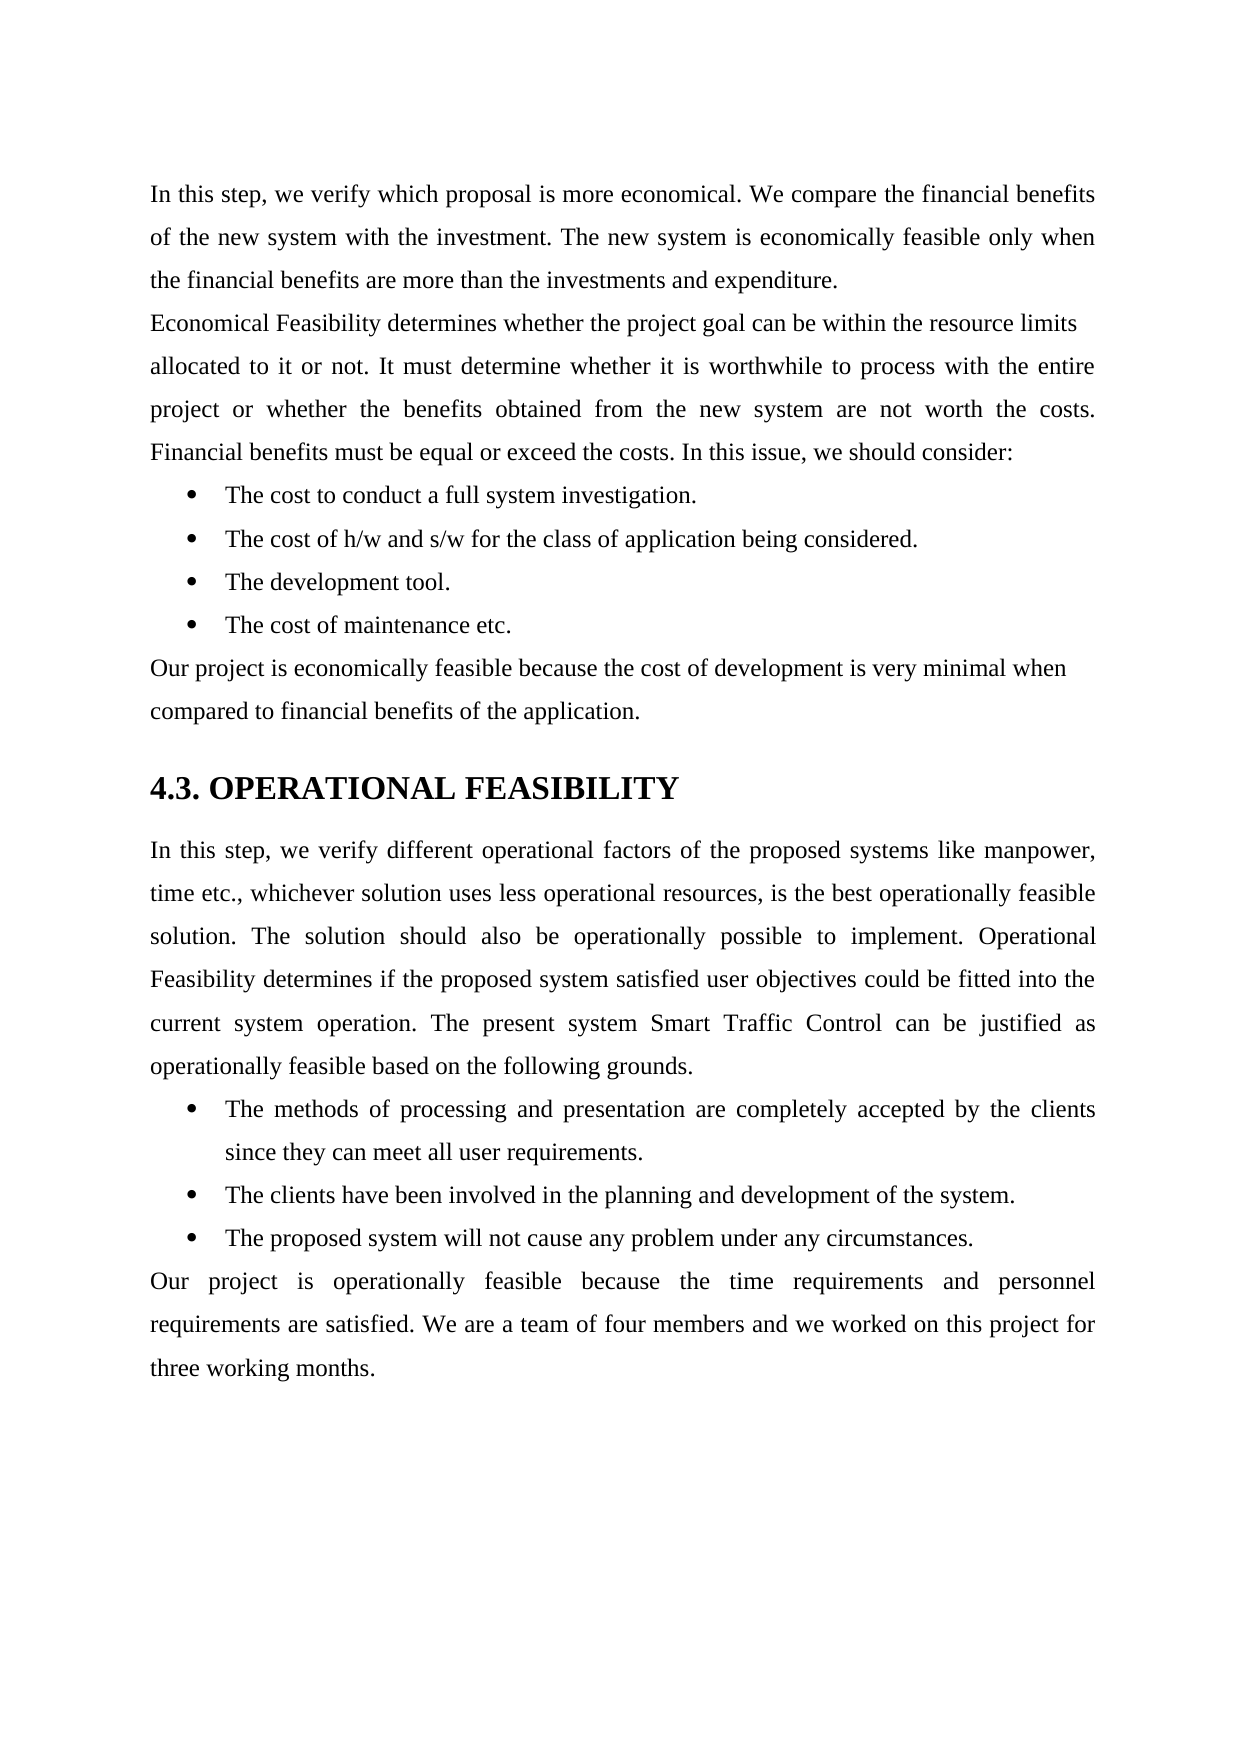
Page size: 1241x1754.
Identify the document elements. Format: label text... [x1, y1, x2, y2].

list The cost of maintenance etc. [187, 610, 1097, 639]
text Economical Feasibility determines whether the project goal can be within the resource limits [150, 308, 1097, 337]
text compared to financial benefits of the application. [150, 696, 1097, 725]
text 4.3. OPERATIONAL FEASIBILITY [150, 768, 1097, 806]
list The proposed system will not cause any problem under any circumstances. [187, 1223, 1097, 1252]
text allocated to it or not. It must determine whether it is worthwhile to process with the entire project or whether the benefits obtained from the new system are not worth the costs. Financial benefits must be equal or exceed the costs. In this issue, we should consider: [150, 351, 1097, 466]
list The clients have been involved in the planning and development of the system. [187, 1180, 1097, 1209]
list The cost to conduct a full system investigation. [187, 481, 1097, 509]
text In this step, we verify different operational factors of the proposed systems like manpower, time etc., whichever solution uses less operational resources, is the best operationally feasible solution. The solution should also be operationally possible to implement. Operational Feasibility determines if the proposed system satisfied user objectives could be fitted into the current system operation. The present system Smart Traffic Control can be justified as operationally feasible based on the following grounds. [150, 835, 1097, 1079]
text In this step, we verify which proposal is more economical. We compare the financial benefits of the new system with the investment. The new system is economically feasible only when the financial benefits are more than the investments and expenditure. [150, 179, 1097, 294]
text Our project is economically feasible because the cost of development is very minimal when [150, 653, 1097, 682]
list The methods of processing and presentation are completely accepted by the clients since they can meet all user requirements. [187, 1094, 1097, 1166]
list The development tool. [187, 567, 1097, 596]
text Our project is operationally feasible because the time requirements and personnel requirements are satisfied. We are a team of four members and we worked on this project for three working months. [150, 1266, 1097, 1381]
list The cost of h/w and s/w for the class of application being considered. [187, 524, 1097, 552]
